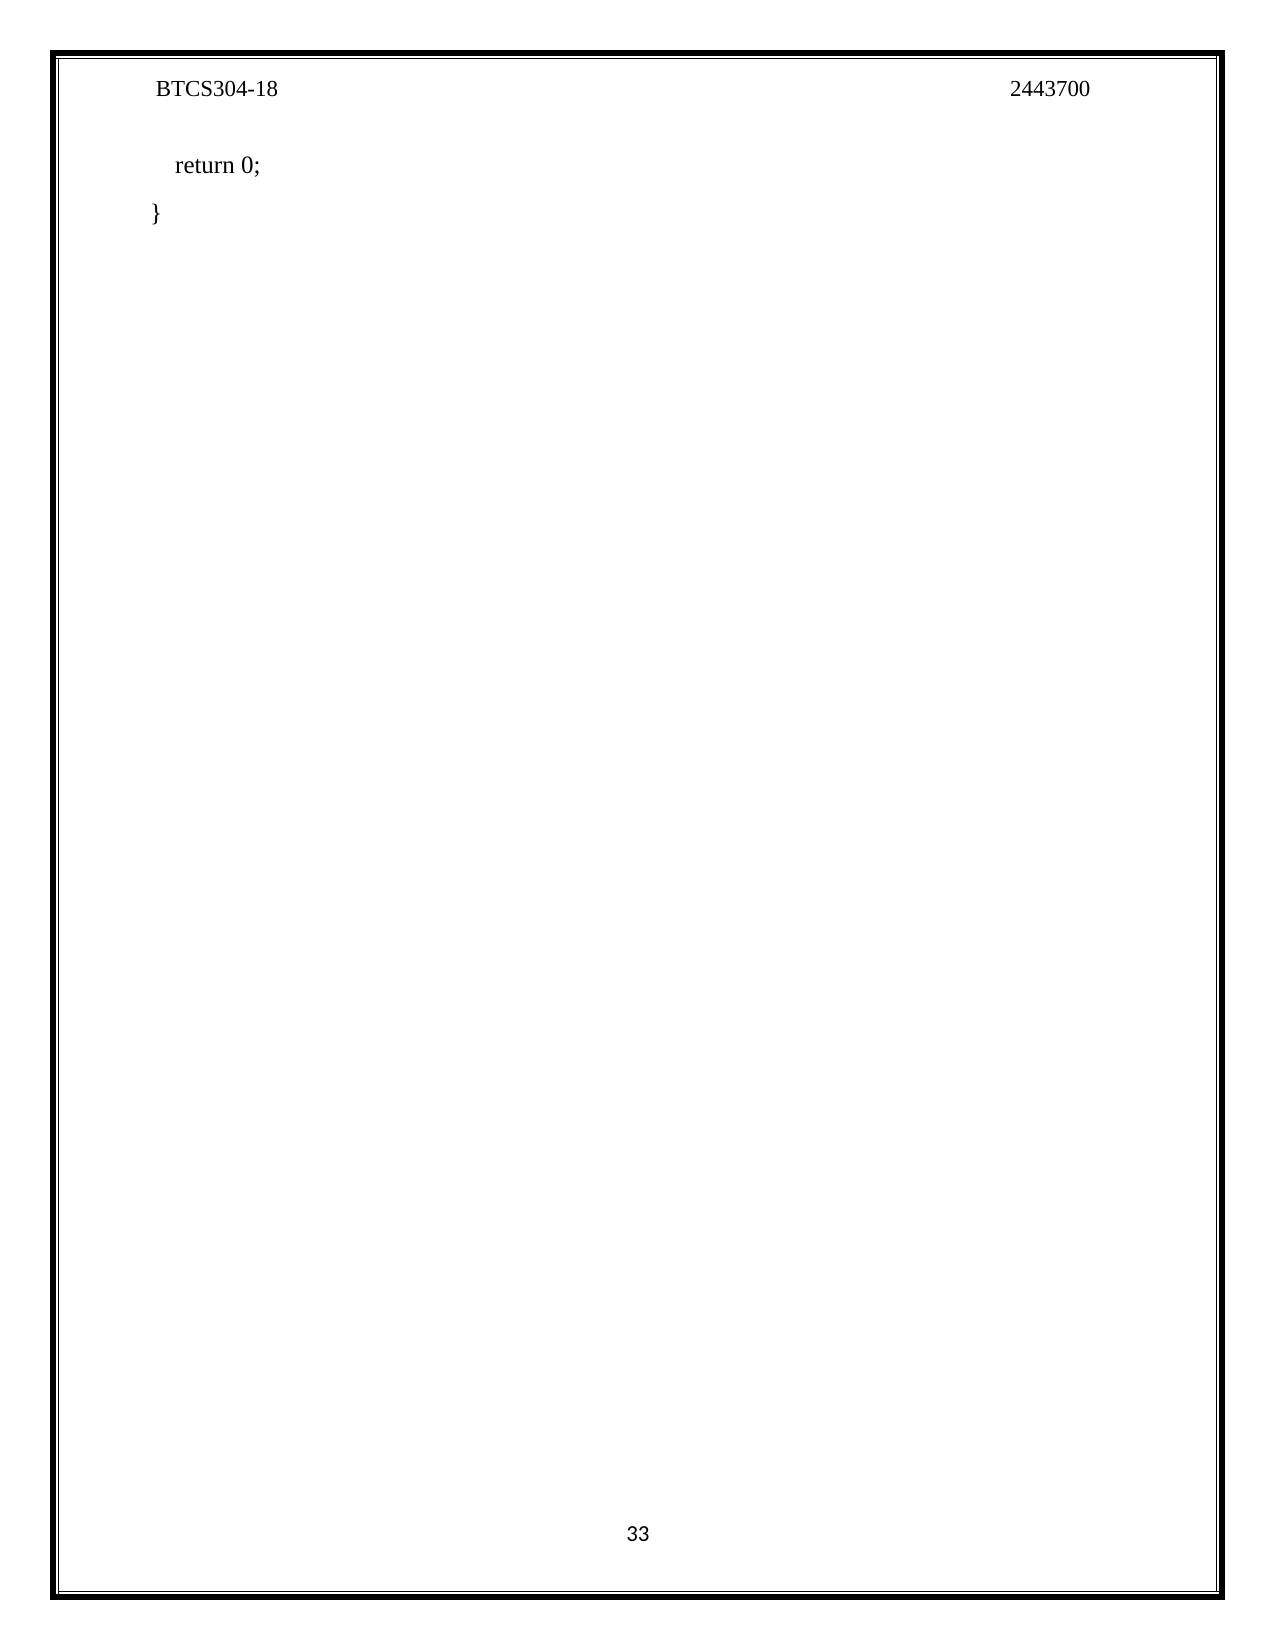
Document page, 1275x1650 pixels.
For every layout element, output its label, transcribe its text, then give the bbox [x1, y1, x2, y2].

text } [150, 198, 1125, 226]
text return 0; [150, 150, 1125, 179]
